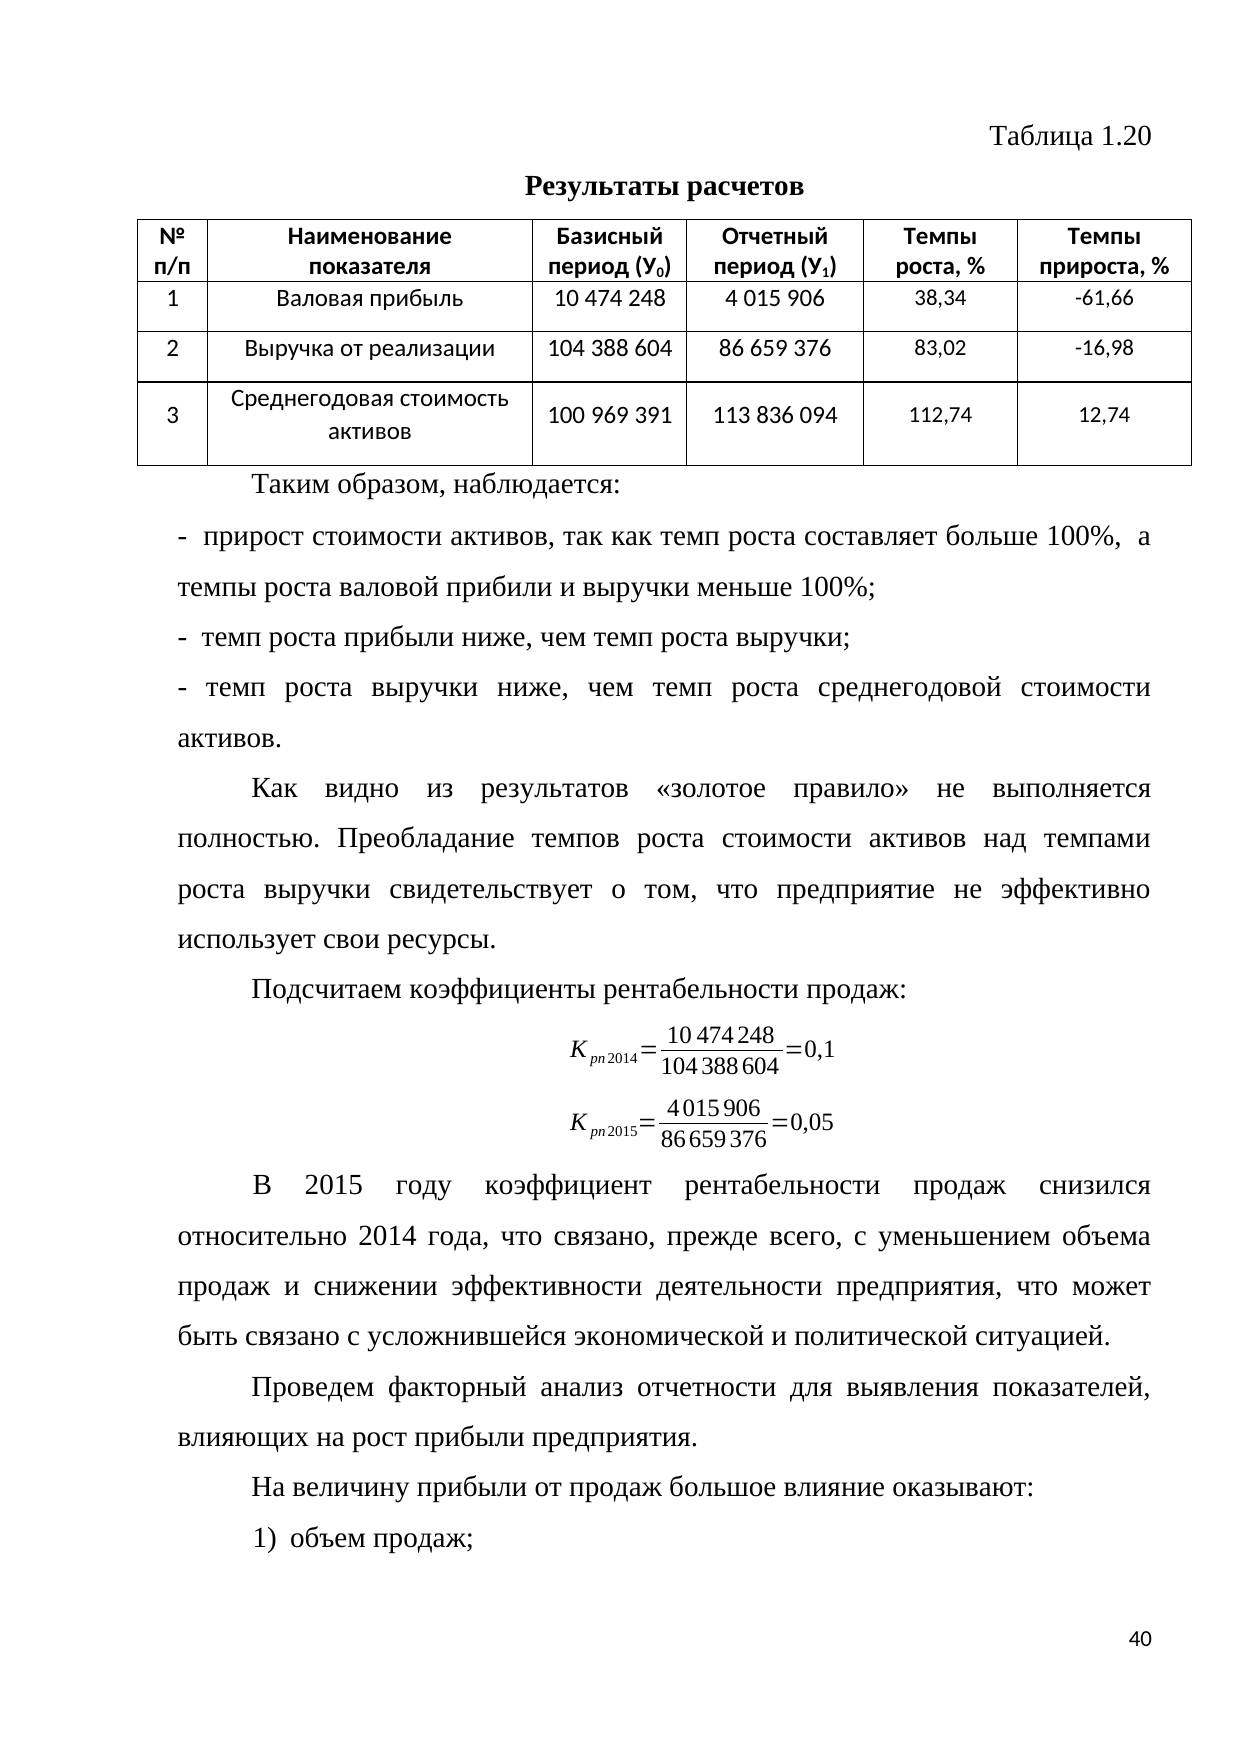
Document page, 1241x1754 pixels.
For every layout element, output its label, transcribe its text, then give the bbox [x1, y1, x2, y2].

text - темп роста прибыли ниже, чем темп роста выручки; [177, 619, 1152, 653]
table_cell 112,74 [864, 383, 1017, 465]
table_cell 83,02 [864, 332, 1017, 381]
table_cell Выручка от реализации [208, 332, 532, 381]
table_cell 1 [138, 282, 207, 331]
text Как видно из результатов «золотое правило» не выполняется полностью. Преобладание темпов роста стоимости активов над темпами роста выручки свидетельствует о том, что предприятие не эффективно использует свои ресурсы. [177, 770, 1152, 954]
table_cell 100 969 391 [533, 383, 686, 465]
table_cell 86 659 376 [687, 332, 863, 381]
table_cell 12,74 [1018, 383, 1191, 465]
table_cell -61,66 [1018, 282, 1191, 331]
text В 2015 году коэффициент рентабельности продаж снизился относительно 2014 года, что связано, прежде всего, с уменьшением объема продаж и снижении эффективности деятельности предприятия, что может быть связано с усложнившейся экономической и политической ситуацией. [177, 1167, 1152, 1352]
table_header Отчетный период (У1) [687, 220, 863, 281]
table_cell -16,98 [1018, 332, 1191, 381]
table_header Базисный период (У0) [533, 220, 686, 281]
text На величину прибыли от продаж большое влияние оказывают: [177, 1469, 1152, 1503]
table_cell 38,34 [864, 282, 1017, 331]
table_header Темпы прироста, % [1018, 220, 1191, 281]
table_cell Среднегодовая стоимость активов [208, 383, 532, 465]
table_cell 2 [138, 332, 207, 381]
table_cell Валовая прибыль [208, 282, 532, 331]
list объем продаж; [252, 1520, 1152, 1553]
table_header № п/п [138, 220, 207, 281]
table_cell 4 015 906 [687, 282, 863, 331]
text Таблица 1.20 [177, 118, 1152, 152]
text Результаты расчетов [177, 168, 1152, 202]
table_cell 3 [138, 383, 207, 465]
table_header Темпы роста, % [864, 220, 1017, 281]
table_cell 104 388 604 [533, 332, 686, 381]
table_header Наименование показателя [208, 220, 532, 281]
text Проведем факторный анализ отчетности для выявления показателей, влияющих на рост прибыли предприятия. [177, 1369, 1152, 1453]
text Таким образом, наблюдается: [177, 466, 1152, 499]
table_cell 10 474 248 [533, 282, 686, 331]
text - темп роста выручки ниже, чем темп роста среднегодовой стоимости активов. [177, 669, 1152, 753]
text Подсчитаем коэффициенты рентабельности продаж: [177, 971, 1152, 1005]
table_cell 113 836 094 [687, 383, 863, 465]
text - прирост стоимости активов, так как темп роста составляет больше 100%, а темпы роста валовой прибили и выручки меньше 100%; [177, 518, 1152, 602]
